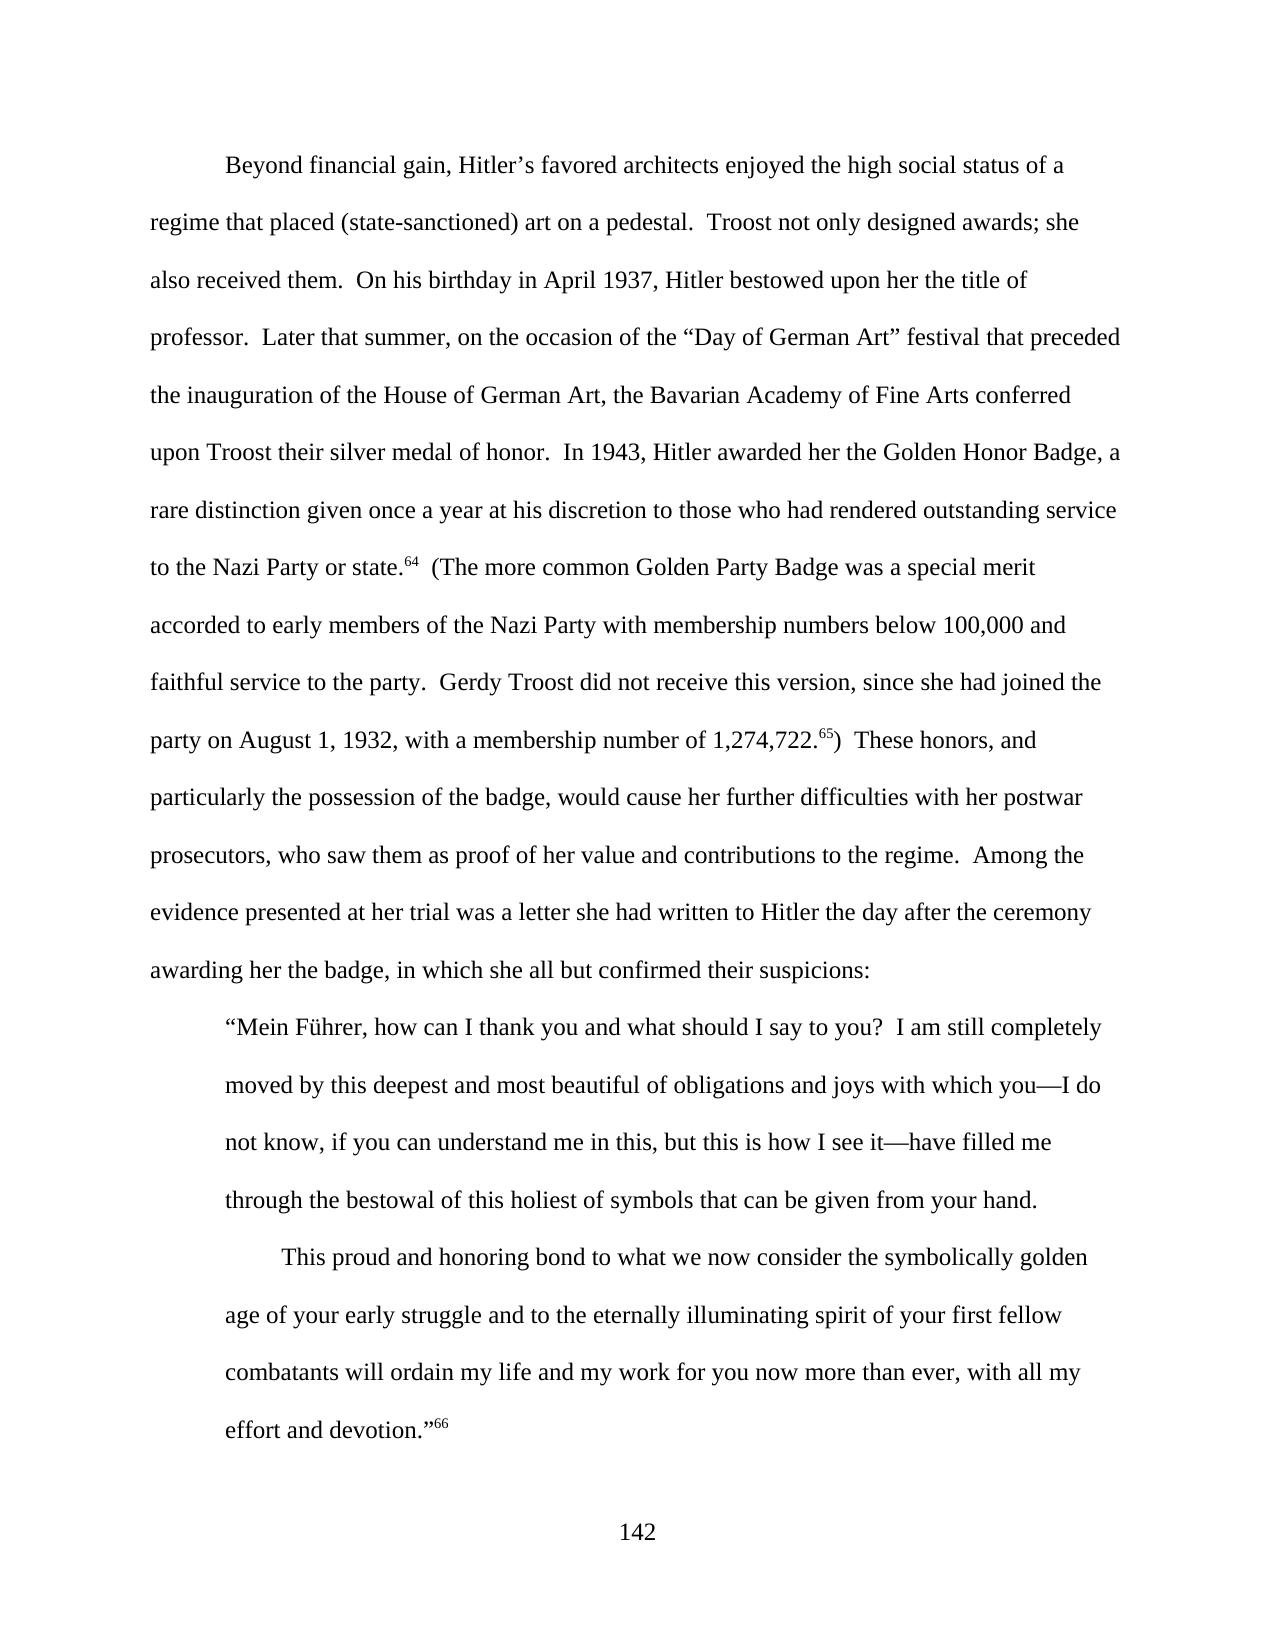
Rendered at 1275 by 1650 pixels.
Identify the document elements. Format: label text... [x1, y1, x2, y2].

list “Mein Führer, how can I thank you and what should I say to you? I am still completely moved by this deepest and most beautiful of obligations and joys with which you—I do not know, if you can understand me in this, but this is how I see it—have filled me through the bestowal of this holiest of symbols that can be given from your hand. [225, 1012, 1125, 1214]
text This proud and honoring bond to what we now consider the symbolically golden age of your early struggle and to the eternally illuminating spirit of your first fellow combatants will ordain my life and my work for you now more than ever, with all my effort and devotion.” [225, 1242, 1125, 1444]
text Beyond financial gain, Hitler’s favored architects enjoyed the high social status of a regime that placed (state-sanctioned) art on a pedestal. Troost not only designed awards; she also received them. On his birthday in April 1937, Hitler bestowed upon her the title of professor. Later that summer, on the occasion of the “Day of German Art” festival that preceded the inauguration of the House of German Art, the Bavarian Academy of Fine Arts conferred upon Troost their silver medal of honor. In 1943, Hitler awarded her the Golden Honor Badge, a rare distinction given once a year at his discretion to those who had rendered outstanding service to the Nazi Party or state. (The more common Golden Party Badge was a special merit accorded to early members of the Nazi Party with membership numbers below 100,000 and faithful service to the party. Gerdy Troost did not receive this version, since she had joined the party on August 1, 1932, with a membership number of 1,274,722.) These honors, and particularly the possession of the badge, would cause her further difficulties with her postwar prosecutors, who saw them as proof of her value and contributions to the regime. Among the evidence presented at her trial was a letter she had written to Hitler the day after the ceremony awarding her the badge, in which she all but confirmed their suspicions: [150, 150, 1125, 984]
